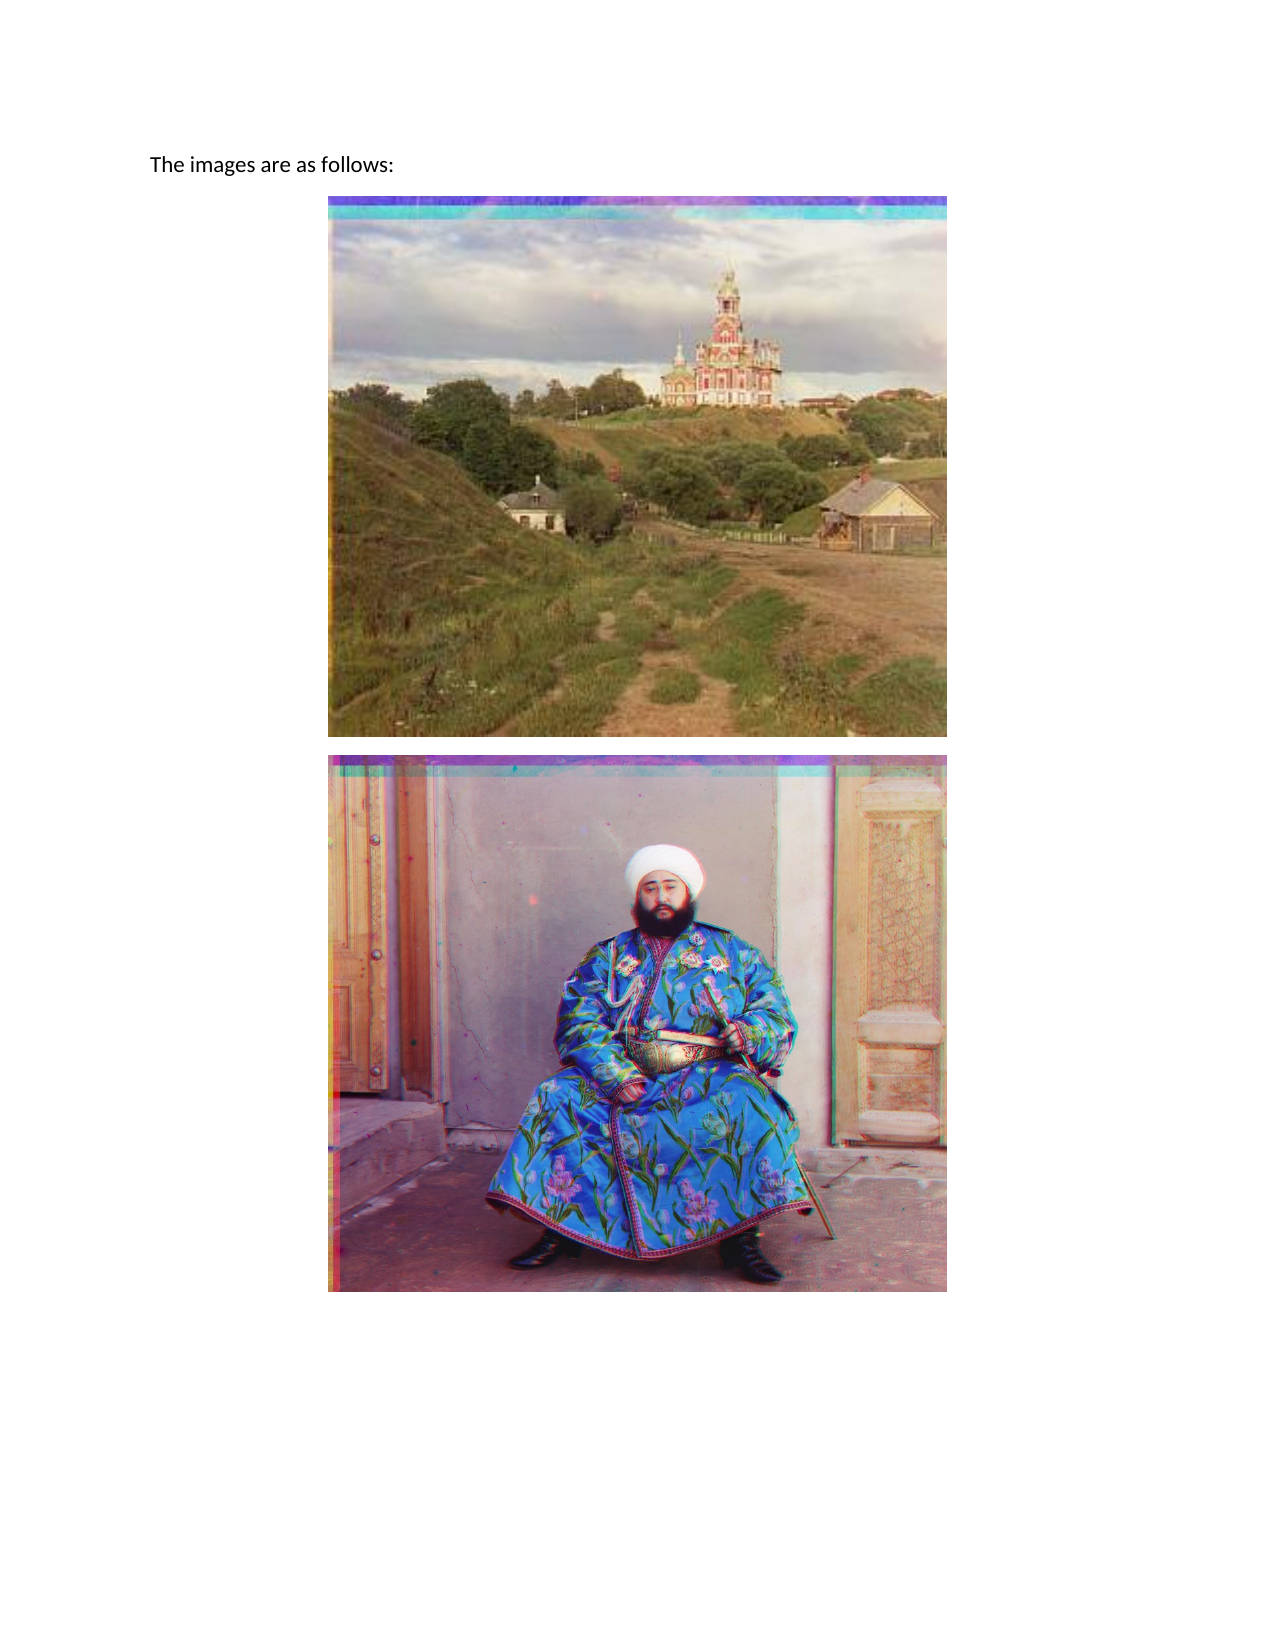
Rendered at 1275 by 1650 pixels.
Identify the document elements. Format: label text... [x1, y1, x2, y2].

picture [328, 196, 947, 737]
text The images are as follows: [150, 150, 1125, 178]
picture [328, 755, 947, 1292]
